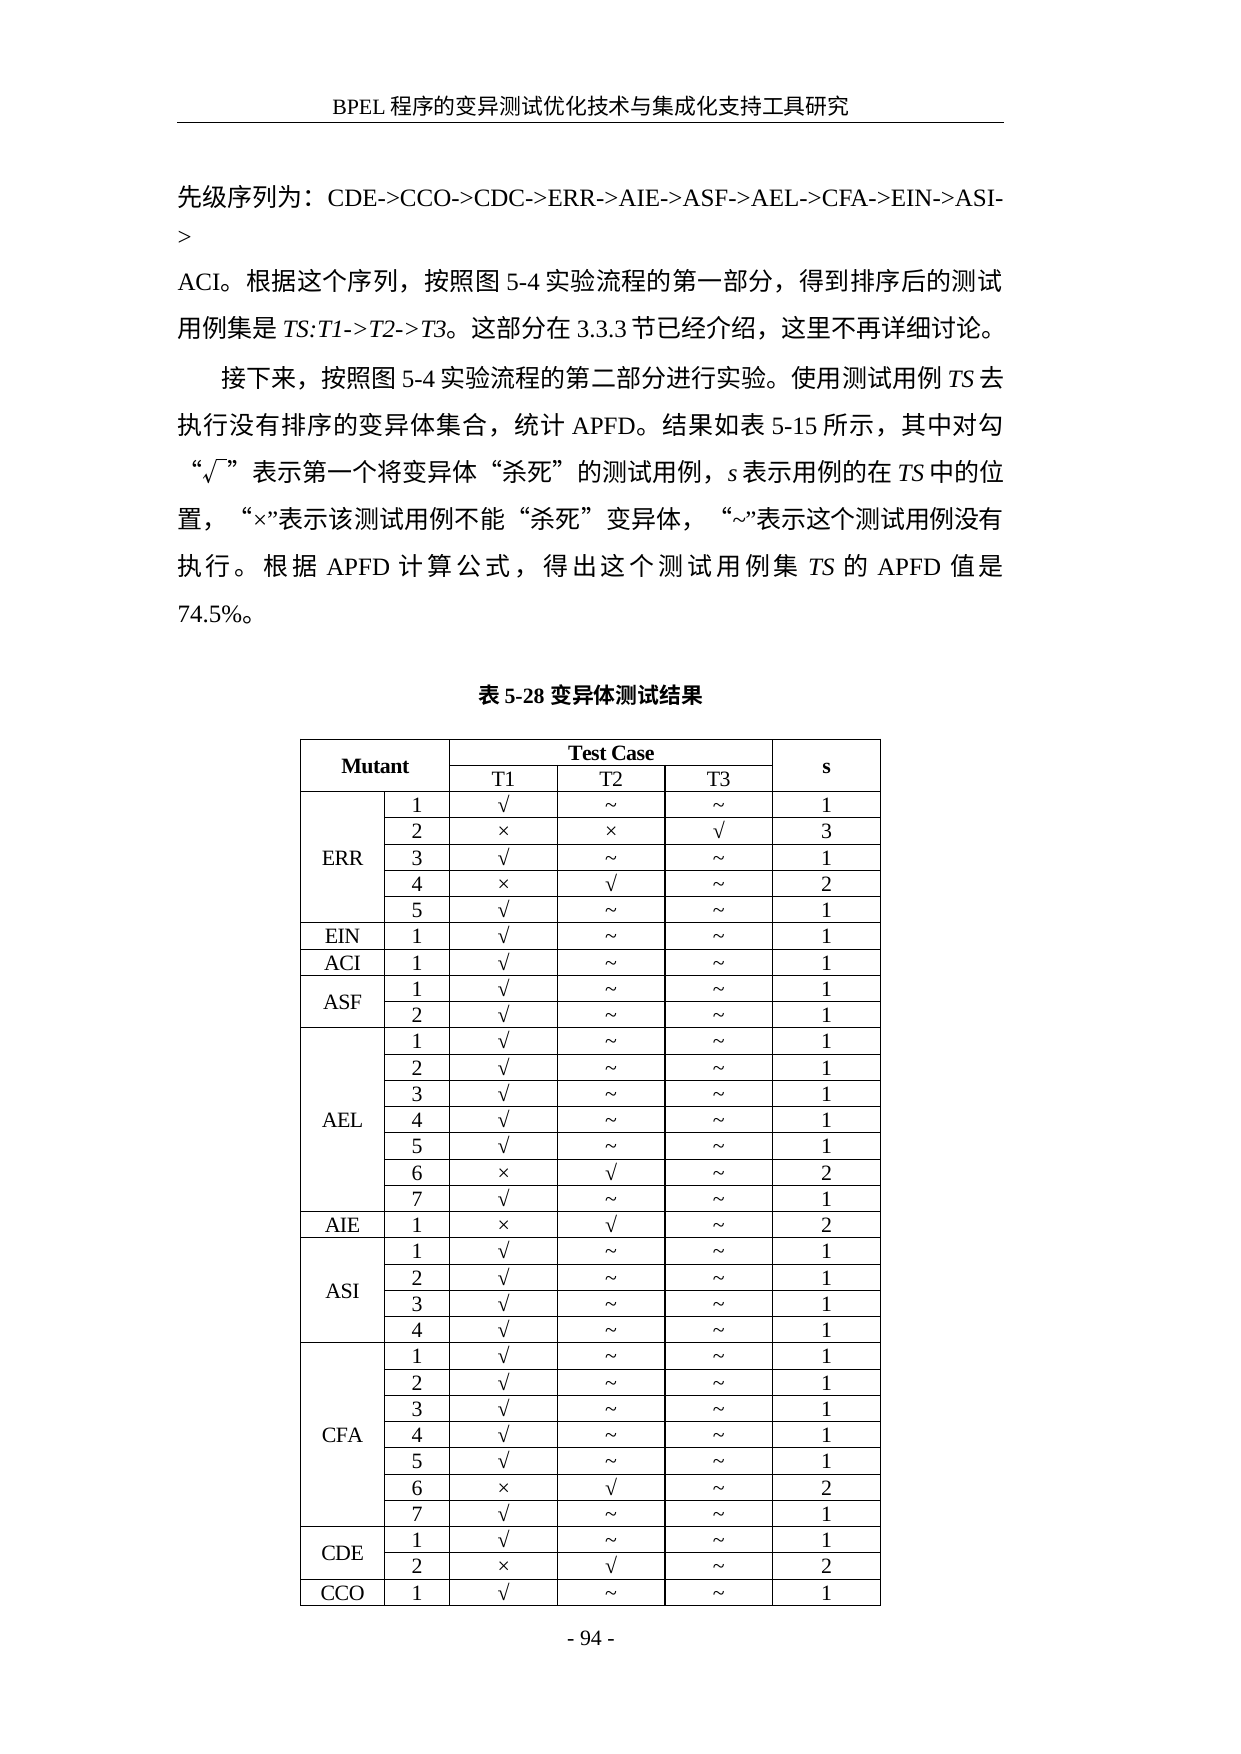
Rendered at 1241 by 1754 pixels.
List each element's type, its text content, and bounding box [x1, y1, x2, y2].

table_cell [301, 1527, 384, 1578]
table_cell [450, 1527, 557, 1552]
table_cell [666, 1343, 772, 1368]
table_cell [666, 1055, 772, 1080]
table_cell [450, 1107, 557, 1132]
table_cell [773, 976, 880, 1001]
text 以SupplyChain实例为例阐述具体实验过程。对于SupplyChain实例，由表5-2可知，该实例可以应用11种变异算子。由表5-14得到变异算子优先级序列为：CDE->CCO->CDC->ERR->AIE->ASF->AEL->CFA->EIN->ASI-> [177, 177, 1004, 251]
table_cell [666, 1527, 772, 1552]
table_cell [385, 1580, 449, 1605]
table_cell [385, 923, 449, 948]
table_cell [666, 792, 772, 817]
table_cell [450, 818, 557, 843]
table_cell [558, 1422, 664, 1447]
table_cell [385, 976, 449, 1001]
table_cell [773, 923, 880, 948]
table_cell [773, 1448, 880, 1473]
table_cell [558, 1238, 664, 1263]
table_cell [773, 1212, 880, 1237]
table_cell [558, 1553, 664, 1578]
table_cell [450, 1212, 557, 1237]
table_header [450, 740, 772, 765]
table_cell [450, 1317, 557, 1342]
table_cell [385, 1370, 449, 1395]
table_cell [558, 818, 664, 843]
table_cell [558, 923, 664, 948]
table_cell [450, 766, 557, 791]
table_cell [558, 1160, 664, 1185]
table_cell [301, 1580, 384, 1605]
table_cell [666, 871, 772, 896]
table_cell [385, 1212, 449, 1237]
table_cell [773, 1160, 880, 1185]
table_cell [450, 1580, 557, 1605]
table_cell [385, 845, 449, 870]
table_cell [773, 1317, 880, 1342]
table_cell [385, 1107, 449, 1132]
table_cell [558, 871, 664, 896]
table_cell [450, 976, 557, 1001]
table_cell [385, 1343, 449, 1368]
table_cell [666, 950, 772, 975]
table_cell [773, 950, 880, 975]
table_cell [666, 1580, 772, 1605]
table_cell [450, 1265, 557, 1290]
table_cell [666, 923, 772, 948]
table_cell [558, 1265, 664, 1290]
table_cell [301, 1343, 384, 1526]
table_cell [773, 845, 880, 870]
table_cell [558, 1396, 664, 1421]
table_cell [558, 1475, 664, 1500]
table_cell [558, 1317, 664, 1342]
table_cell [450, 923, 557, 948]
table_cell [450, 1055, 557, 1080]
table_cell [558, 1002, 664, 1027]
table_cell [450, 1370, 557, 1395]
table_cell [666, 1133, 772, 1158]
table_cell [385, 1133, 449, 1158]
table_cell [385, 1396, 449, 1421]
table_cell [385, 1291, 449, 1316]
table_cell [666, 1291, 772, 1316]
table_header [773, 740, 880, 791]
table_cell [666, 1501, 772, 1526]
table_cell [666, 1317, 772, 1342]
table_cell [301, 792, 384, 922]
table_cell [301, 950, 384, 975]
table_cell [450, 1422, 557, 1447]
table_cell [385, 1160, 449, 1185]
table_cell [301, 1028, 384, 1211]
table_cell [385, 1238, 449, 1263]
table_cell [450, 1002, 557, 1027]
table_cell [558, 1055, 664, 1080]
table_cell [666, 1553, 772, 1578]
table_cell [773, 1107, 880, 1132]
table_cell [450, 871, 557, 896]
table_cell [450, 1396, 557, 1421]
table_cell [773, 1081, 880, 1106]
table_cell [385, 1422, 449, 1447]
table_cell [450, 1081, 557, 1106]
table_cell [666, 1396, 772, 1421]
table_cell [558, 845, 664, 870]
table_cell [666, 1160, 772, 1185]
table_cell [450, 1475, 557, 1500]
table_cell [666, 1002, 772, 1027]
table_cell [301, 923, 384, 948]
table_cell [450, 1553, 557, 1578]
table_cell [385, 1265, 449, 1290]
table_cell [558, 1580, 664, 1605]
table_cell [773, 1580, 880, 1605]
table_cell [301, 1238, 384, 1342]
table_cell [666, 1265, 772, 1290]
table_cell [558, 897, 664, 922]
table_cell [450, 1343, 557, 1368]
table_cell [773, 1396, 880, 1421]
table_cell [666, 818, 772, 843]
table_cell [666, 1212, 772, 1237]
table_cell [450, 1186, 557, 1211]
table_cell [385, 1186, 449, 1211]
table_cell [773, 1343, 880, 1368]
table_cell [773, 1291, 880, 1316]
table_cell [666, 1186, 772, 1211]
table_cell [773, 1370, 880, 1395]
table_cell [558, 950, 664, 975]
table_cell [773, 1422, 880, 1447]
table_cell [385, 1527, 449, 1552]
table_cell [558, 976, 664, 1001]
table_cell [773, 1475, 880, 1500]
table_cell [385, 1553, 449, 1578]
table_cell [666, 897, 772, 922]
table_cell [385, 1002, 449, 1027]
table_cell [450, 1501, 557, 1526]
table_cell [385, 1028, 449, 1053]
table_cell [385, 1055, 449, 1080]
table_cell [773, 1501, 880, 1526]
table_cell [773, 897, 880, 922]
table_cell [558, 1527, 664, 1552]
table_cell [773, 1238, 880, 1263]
text 表5-28 变异体测试结果 [177, 678, 1004, 710]
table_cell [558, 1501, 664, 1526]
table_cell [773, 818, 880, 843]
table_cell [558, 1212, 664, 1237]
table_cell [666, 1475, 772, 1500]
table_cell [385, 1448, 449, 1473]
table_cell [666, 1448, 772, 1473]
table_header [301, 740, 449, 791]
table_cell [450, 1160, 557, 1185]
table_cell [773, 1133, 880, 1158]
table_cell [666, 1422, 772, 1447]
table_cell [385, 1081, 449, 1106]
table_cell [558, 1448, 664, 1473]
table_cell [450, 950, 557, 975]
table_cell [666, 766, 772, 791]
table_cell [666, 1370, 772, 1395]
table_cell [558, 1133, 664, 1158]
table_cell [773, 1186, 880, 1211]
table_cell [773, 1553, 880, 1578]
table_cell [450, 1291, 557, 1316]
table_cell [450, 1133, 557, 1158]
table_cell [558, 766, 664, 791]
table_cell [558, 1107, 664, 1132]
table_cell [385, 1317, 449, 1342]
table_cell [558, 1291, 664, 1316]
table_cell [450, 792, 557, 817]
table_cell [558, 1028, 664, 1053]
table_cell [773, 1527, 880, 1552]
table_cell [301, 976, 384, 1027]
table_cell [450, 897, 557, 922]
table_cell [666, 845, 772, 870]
text 接下来，按照图5-4实验流程的第二部分进行实验。使用测试用例TS去执行没有排序的变异体集合，统计APFD。结果如表5-15所示，其中对勾“√”表示第一个将变异体“杀死”的测试用例，s表示用例的在TS中的位置，“×”表示该测试用例不能“杀死”变异体，“~”表示这个测试用例没有执行。根据APFD计算公式，得出这个测试用例集TS的APFD值是74.5%。 [177, 358, 1004, 630]
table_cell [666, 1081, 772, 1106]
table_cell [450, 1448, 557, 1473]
text ACI。根据这个序列，按照图5-4实验流程的第一部分，得到排序后的测试用例集是TS:T1->T2->T3。这部分在3.3.3节已经介绍，这里不再详细讨论。 [177, 262, 1004, 345]
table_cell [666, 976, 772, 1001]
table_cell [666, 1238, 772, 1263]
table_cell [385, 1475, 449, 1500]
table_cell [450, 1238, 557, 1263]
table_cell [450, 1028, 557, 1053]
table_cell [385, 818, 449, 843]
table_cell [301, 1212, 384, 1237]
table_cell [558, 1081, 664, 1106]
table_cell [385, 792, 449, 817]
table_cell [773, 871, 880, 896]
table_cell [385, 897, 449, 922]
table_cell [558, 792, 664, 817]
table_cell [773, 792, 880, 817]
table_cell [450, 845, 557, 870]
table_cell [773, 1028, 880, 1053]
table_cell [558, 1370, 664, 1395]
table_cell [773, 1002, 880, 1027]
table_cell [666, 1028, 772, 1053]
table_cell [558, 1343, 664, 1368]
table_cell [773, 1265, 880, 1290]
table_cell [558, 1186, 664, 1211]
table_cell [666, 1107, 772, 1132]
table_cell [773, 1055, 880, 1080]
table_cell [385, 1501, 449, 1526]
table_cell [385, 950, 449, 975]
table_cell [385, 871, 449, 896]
